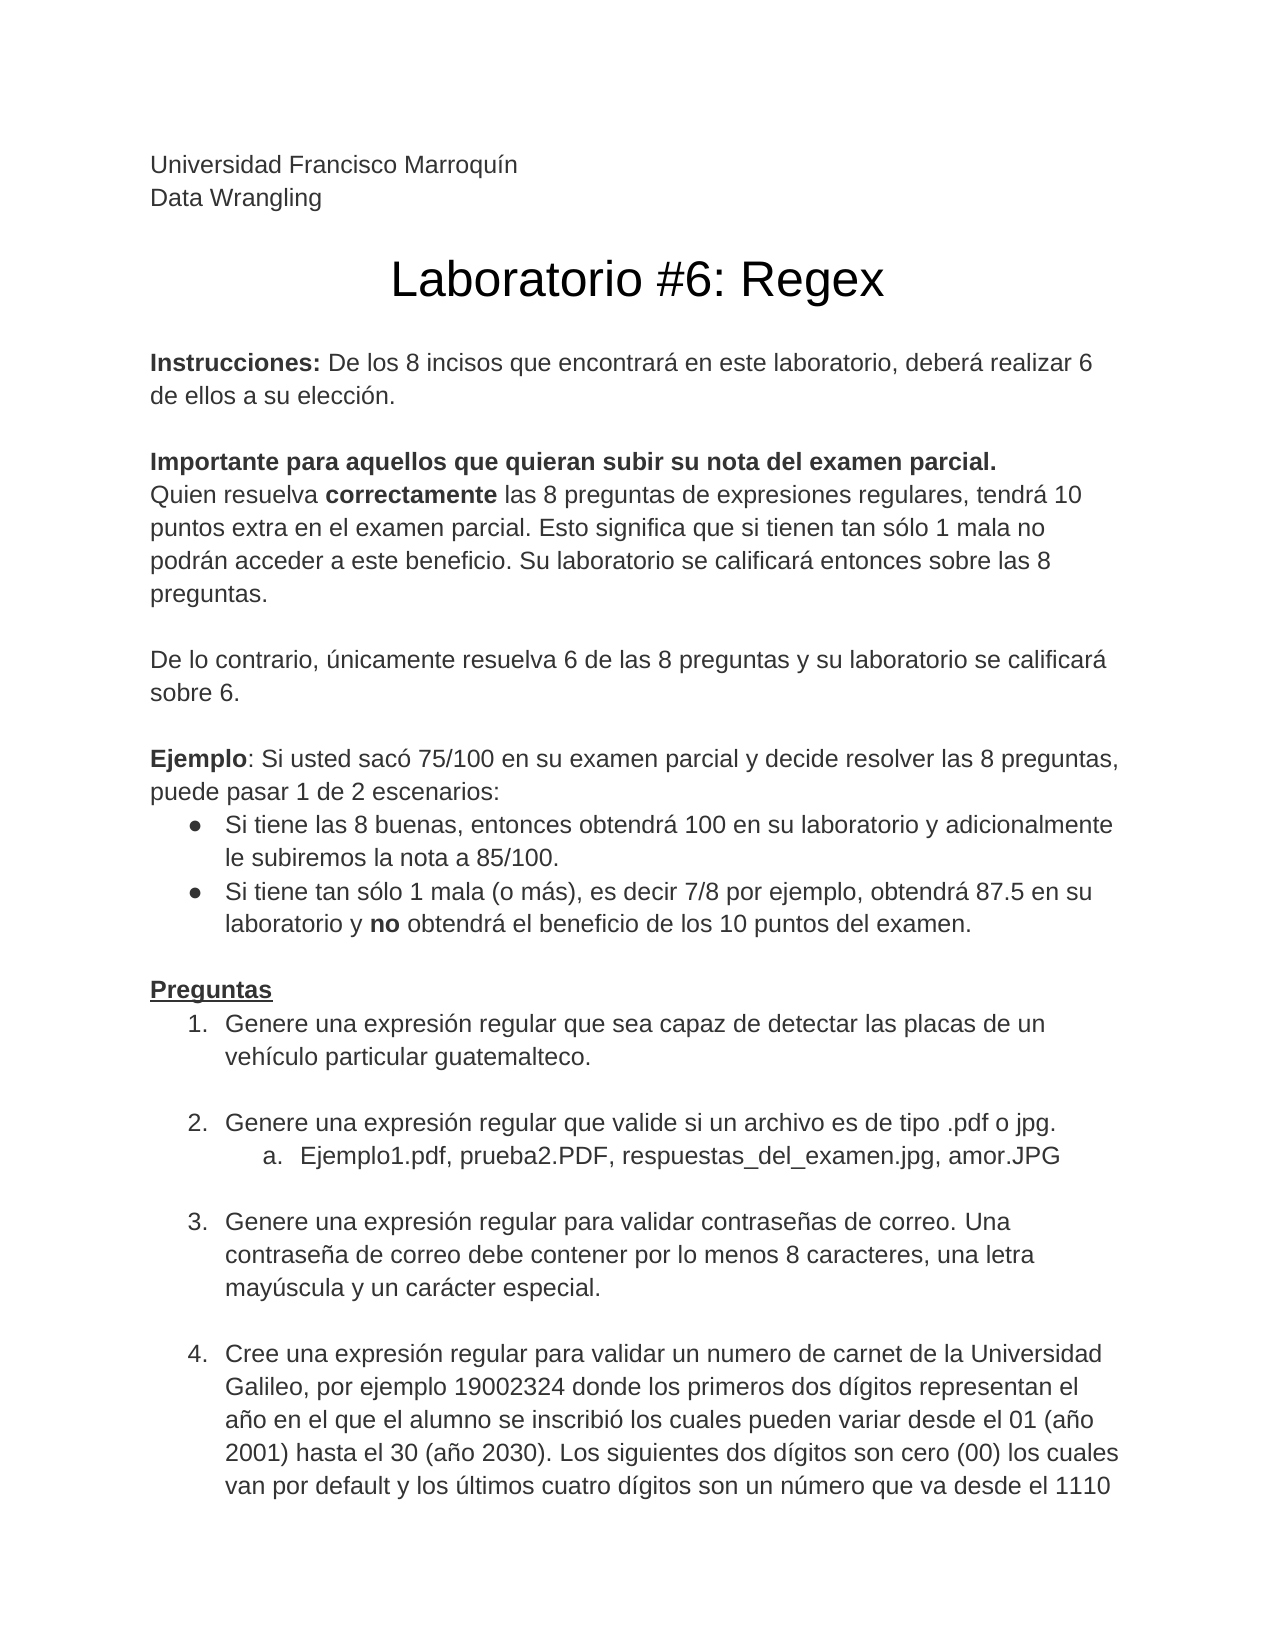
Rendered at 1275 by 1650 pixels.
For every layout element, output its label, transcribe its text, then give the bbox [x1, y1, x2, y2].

text De lo contrario, únicamente resuelva 6 de las 8 preguntas y su laboratorio se calificará sobre 6. [150, 645, 1125, 707]
list Genere una expresión regular que valide si un archivo es de tipo .pdf o jpg. [187, 1108, 1125, 1136]
text Instrucciones: De los 8 incisos que encontrará en este laboratorio, deberá realizar 6 de ellos a su elección. [150, 348, 1125, 410]
list Ejemplo1.pdf, prueba2.PDF, respuestas_del_examen.jpg, amor.JPG [262, 1141, 1125, 1169]
text Quien resuelva correctamente las 8 preguntas de expresiones regulares, tendrá 10 puntos extra en el examen parcial. Esto significa que si tienen tan sólo 1 mala no podrán acceder a este beneficio. Su laboratorio se calificará entonces sobre las 8 preguntas. [150, 480, 1125, 608]
text Preguntas [150, 976, 1125, 1004]
text Laboratorio #6: Regex [150, 249, 1125, 307]
text Universidad Francisco Marroquín [150, 150, 1125, 179]
text Ejemplo: Si usted sacó 75/100 en su examen parcial y decide resolver las 8 preguntas, puede pasar 1 de 2 escenarios: [150, 744, 1125, 806]
list Genere una expresión regular para validar contraseñas de correo. Una contraseña de correo debe contener por lo menos 8 caracteres, una letra mayúscula y un carácter especial. [187, 1207, 1125, 1301]
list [187, 1339, 1125, 1499]
text Data Wrangling [150, 183, 1125, 212]
list Si tiene las 8 buenas, entonces obtendrá 100 en su laboratorio y adicionalmente le subiremos la nota a 85/100. [187, 810, 1125, 872]
list Genere una expresión regular que sea capaz de detectar las placas de un vehículo particular guatemalteco. [187, 1008, 1125, 1070]
text Importante para aquellos que quieran subir su nota del examen parcial. [150, 447, 1125, 476]
list Si tiene tan sólo 1 mala (o más), es decir 7/8 por ejemplo, obtendrá 87.5 en su laboratorio y no obtendrá el beneficio de los 10 puntos del examen. [187, 876, 1125, 938]
